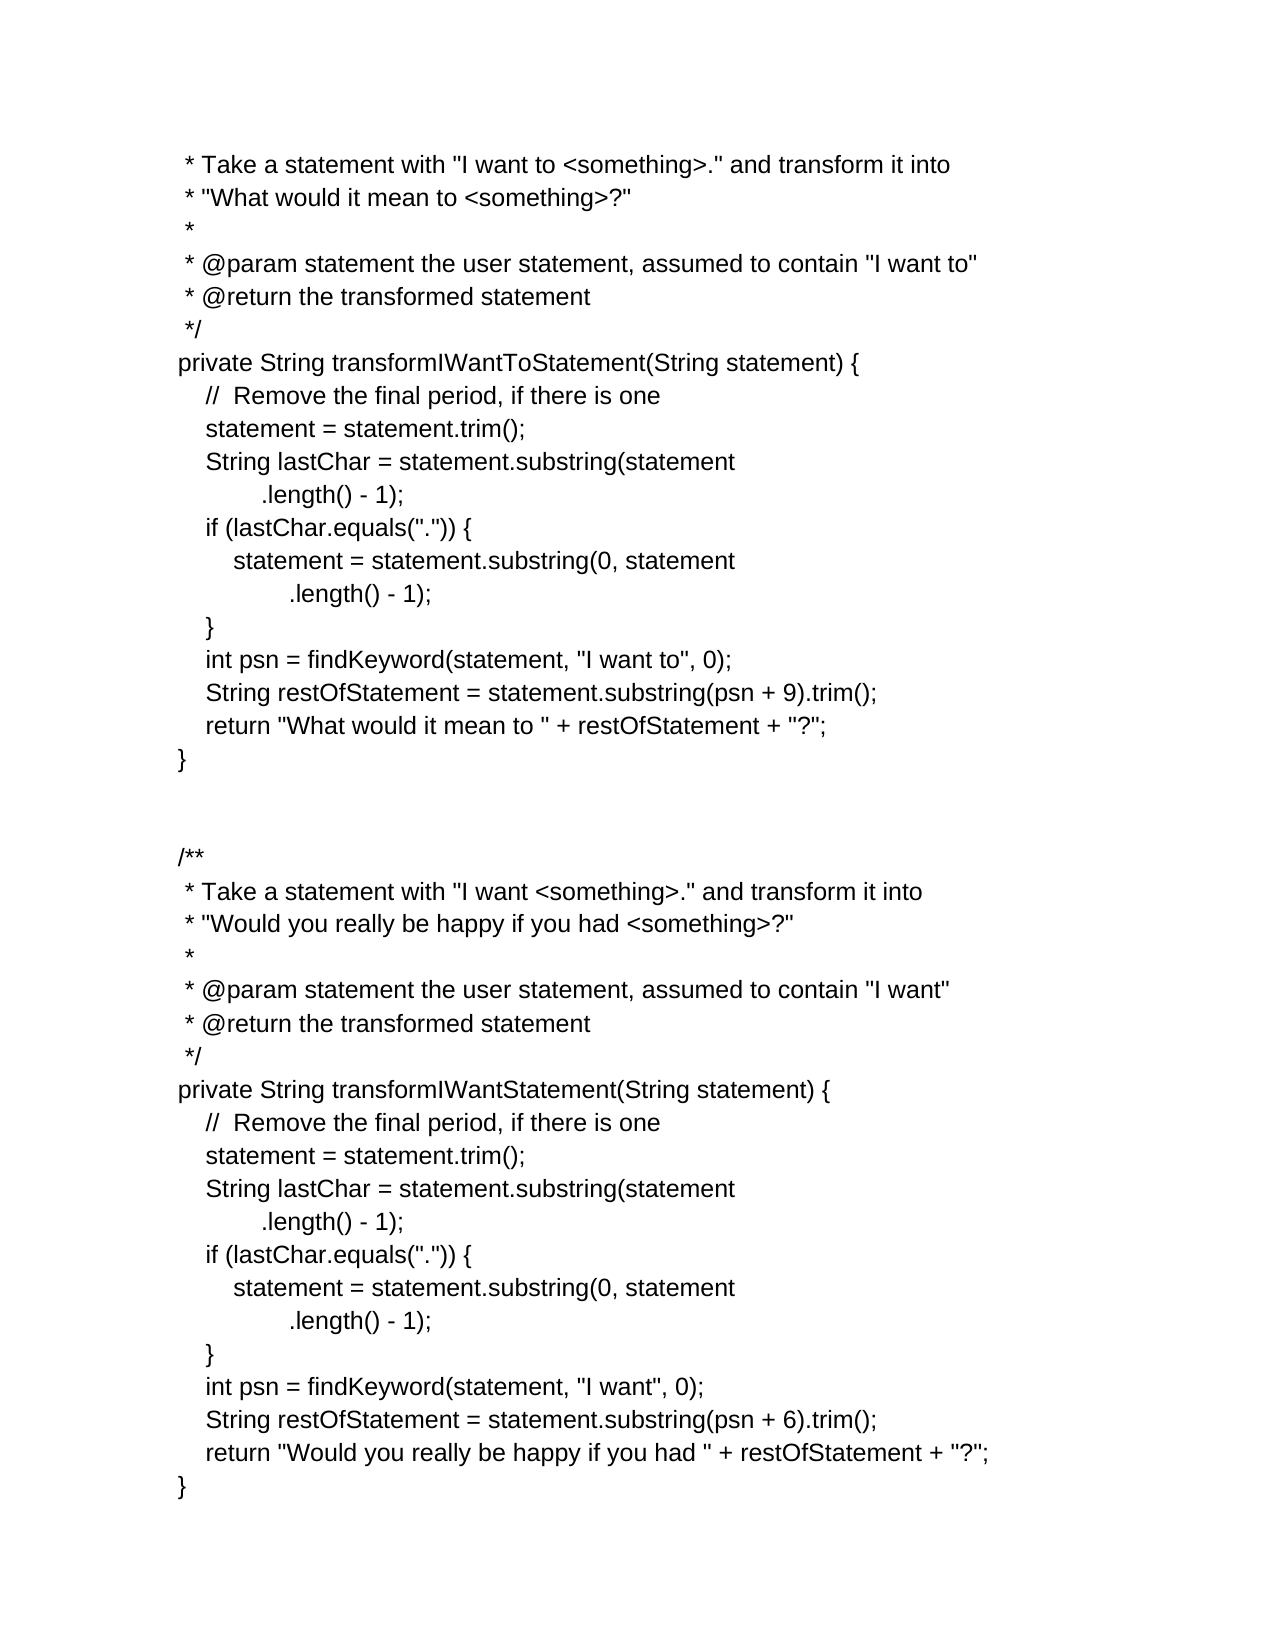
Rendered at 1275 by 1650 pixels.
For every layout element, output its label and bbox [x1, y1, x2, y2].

text [150, 150, 1125, 1499]
